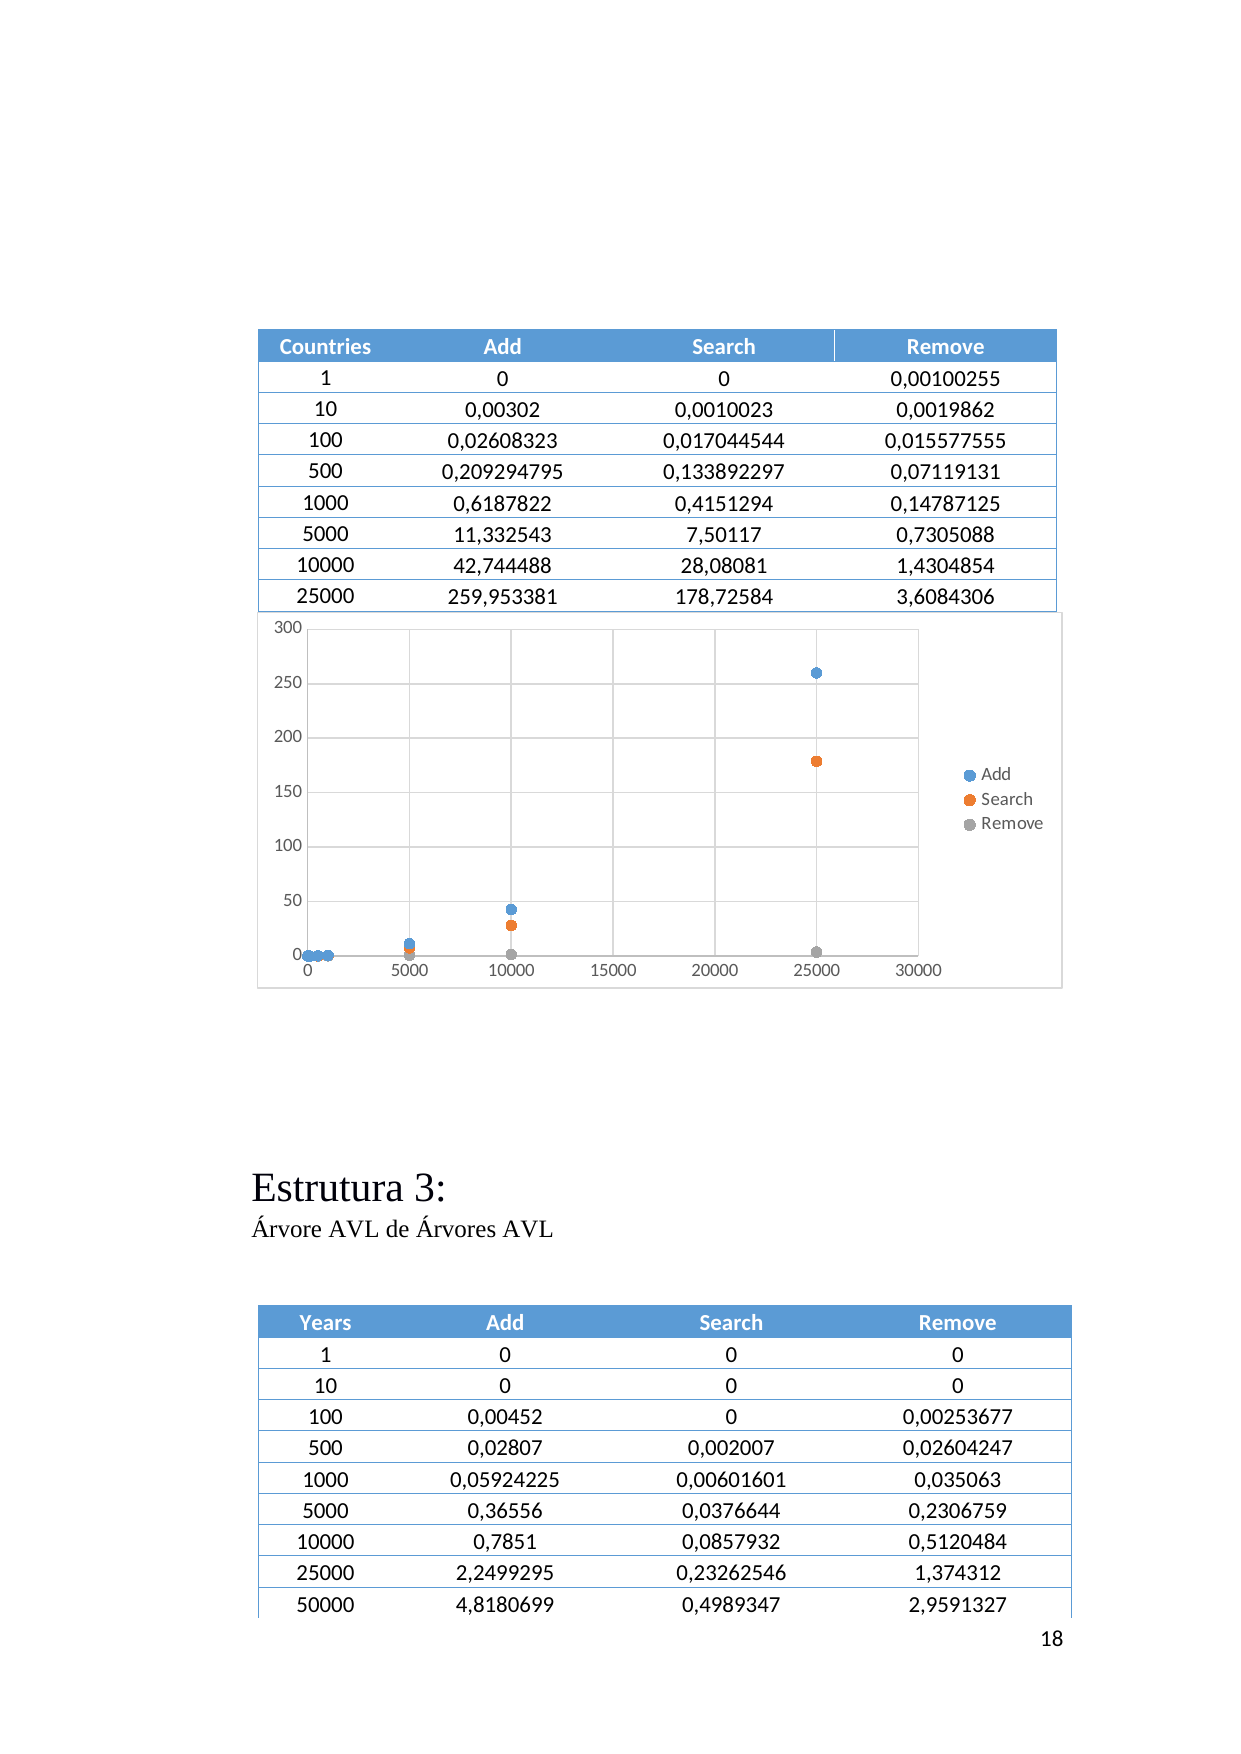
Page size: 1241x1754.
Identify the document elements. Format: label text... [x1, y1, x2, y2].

table_cell 0,00253677 [844, 1400, 1071, 1430]
subtitle Estrutura 3: [177, 1163, 1063, 1211]
table_cell 0,02608323 [392, 424, 613, 454]
table_cell 0 [392, 1369, 618, 1399]
table_cell 0,6187822 [392, 487, 613, 517]
table_cell 100 [259, 424, 392, 454]
table_cell 259,953381 [392, 580, 613, 611]
table_cell 0,07119131 [835, 455, 1056, 486]
table_cell 0,4151294 [613, 487, 834, 517]
table_cell 10 [259, 393, 392, 423]
table_cell 0,00601601 [618, 1463, 844, 1493]
table_cell 1,374312 [844, 1556, 1071, 1587]
table_cell 0,02604247 [844, 1431, 1071, 1462]
table_cell 0,0019862 [835, 393, 1056, 423]
table_cell 500 [259, 1431, 392, 1462]
table_cell 1000 [259, 487, 392, 517]
table_cell 100 [259, 1400, 392, 1430]
table_cell 4,8180699 [392, 1588, 618, 1618]
table_cell 0 [618, 1400, 844, 1430]
table_cell 0,00452 [392, 1400, 618, 1430]
table_header Add [392, 1306, 618, 1337]
table_cell 11,332543 [392, 518, 613, 548]
table_cell 3,6084306 [835, 580, 1056, 611]
table_cell 7,50117 [613, 518, 834, 548]
table_cell 0,209294795 [392, 455, 613, 486]
table_cell 1 [259, 1338, 392, 1368]
table_cell 0,017044544 [613, 424, 834, 454]
table_cell 0,002007 [618, 1431, 844, 1462]
table_header Countries [259, 330, 392, 361]
table_cell 178,72584 [613, 580, 834, 611]
table_cell 0 [392, 362, 613, 392]
table_cell 0,4989347 [618, 1588, 844, 1618]
table_cell 28,08081 [613, 549, 834, 579]
table_cell 0,0857932 [618, 1525, 844, 1555]
table_cell 1 [259, 362, 392, 392]
table_cell 0,00100255 [835, 362, 1056, 392]
table_cell 0,2306759 [844, 1494, 1071, 1524]
table_header Remove [835, 330, 1056, 361]
table_cell 25000 [259, 580, 392, 611]
table_cell 0,5120484 [844, 1525, 1071, 1555]
table_cell 2,9591327 [844, 1588, 1071, 1618]
table_cell 10 [259, 1369, 392, 1399]
table_cell 0,035063 [844, 1463, 1071, 1493]
table_header Years [259, 1306, 392, 1337]
table_cell 0 [618, 1338, 844, 1368]
table_cell 5000 [259, 518, 392, 548]
table_cell 0 [844, 1369, 1071, 1399]
table_header Add [392, 330, 613, 361]
table_cell 0,133892297 [613, 455, 834, 486]
table_cell 0,14787125 [835, 487, 1056, 517]
table_cell 0,0376644 [618, 1494, 844, 1524]
table_cell 0,7305088 [835, 518, 1056, 548]
table_cell 0 [618, 1369, 844, 1399]
table_cell 0 [392, 1338, 618, 1368]
table_cell 0,23262546 [618, 1556, 844, 1587]
table_cell 42,744488 [392, 549, 613, 579]
table_header Search [613, 330, 834, 361]
table_cell 25000 [259, 1556, 392, 1587]
table_cell 10000 [259, 1525, 392, 1555]
table_cell 10000 [259, 549, 392, 579]
table_cell 50000 [259, 1588, 392, 1618]
table_header Search [618, 1306, 844, 1337]
table_cell 0,00302 [392, 393, 613, 423]
table_cell 500 [259, 455, 392, 486]
table_cell 0,36556 [392, 1494, 618, 1524]
table_cell 0,015577555 [835, 424, 1056, 454]
table_cell 1,4304854 [835, 549, 1056, 579]
table_cell 0,0010023 [613, 393, 834, 423]
table_cell 2,2499295 [392, 1556, 618, 1587]
table_cell 1000 [259, 1463, 392, 1493]
text Árvore AVL de Árvores AVL [251, 1214, 1063, 1243]
table_cell 0,02807 [392, 1431, 618, 1462]
table_cell 5000 [259, 1494, 392, 1524]
table_cell 0 [844, 1338, 1071, 1368]
table_cell 0,7851 [392, 1525, 618, 1555]
table_header Remove [844, 1306, 1071, 1337]
table_cell 0 [613, 362, 834, 392]
table_cell 0,05924225 [392, 1463, 618, 1493]
